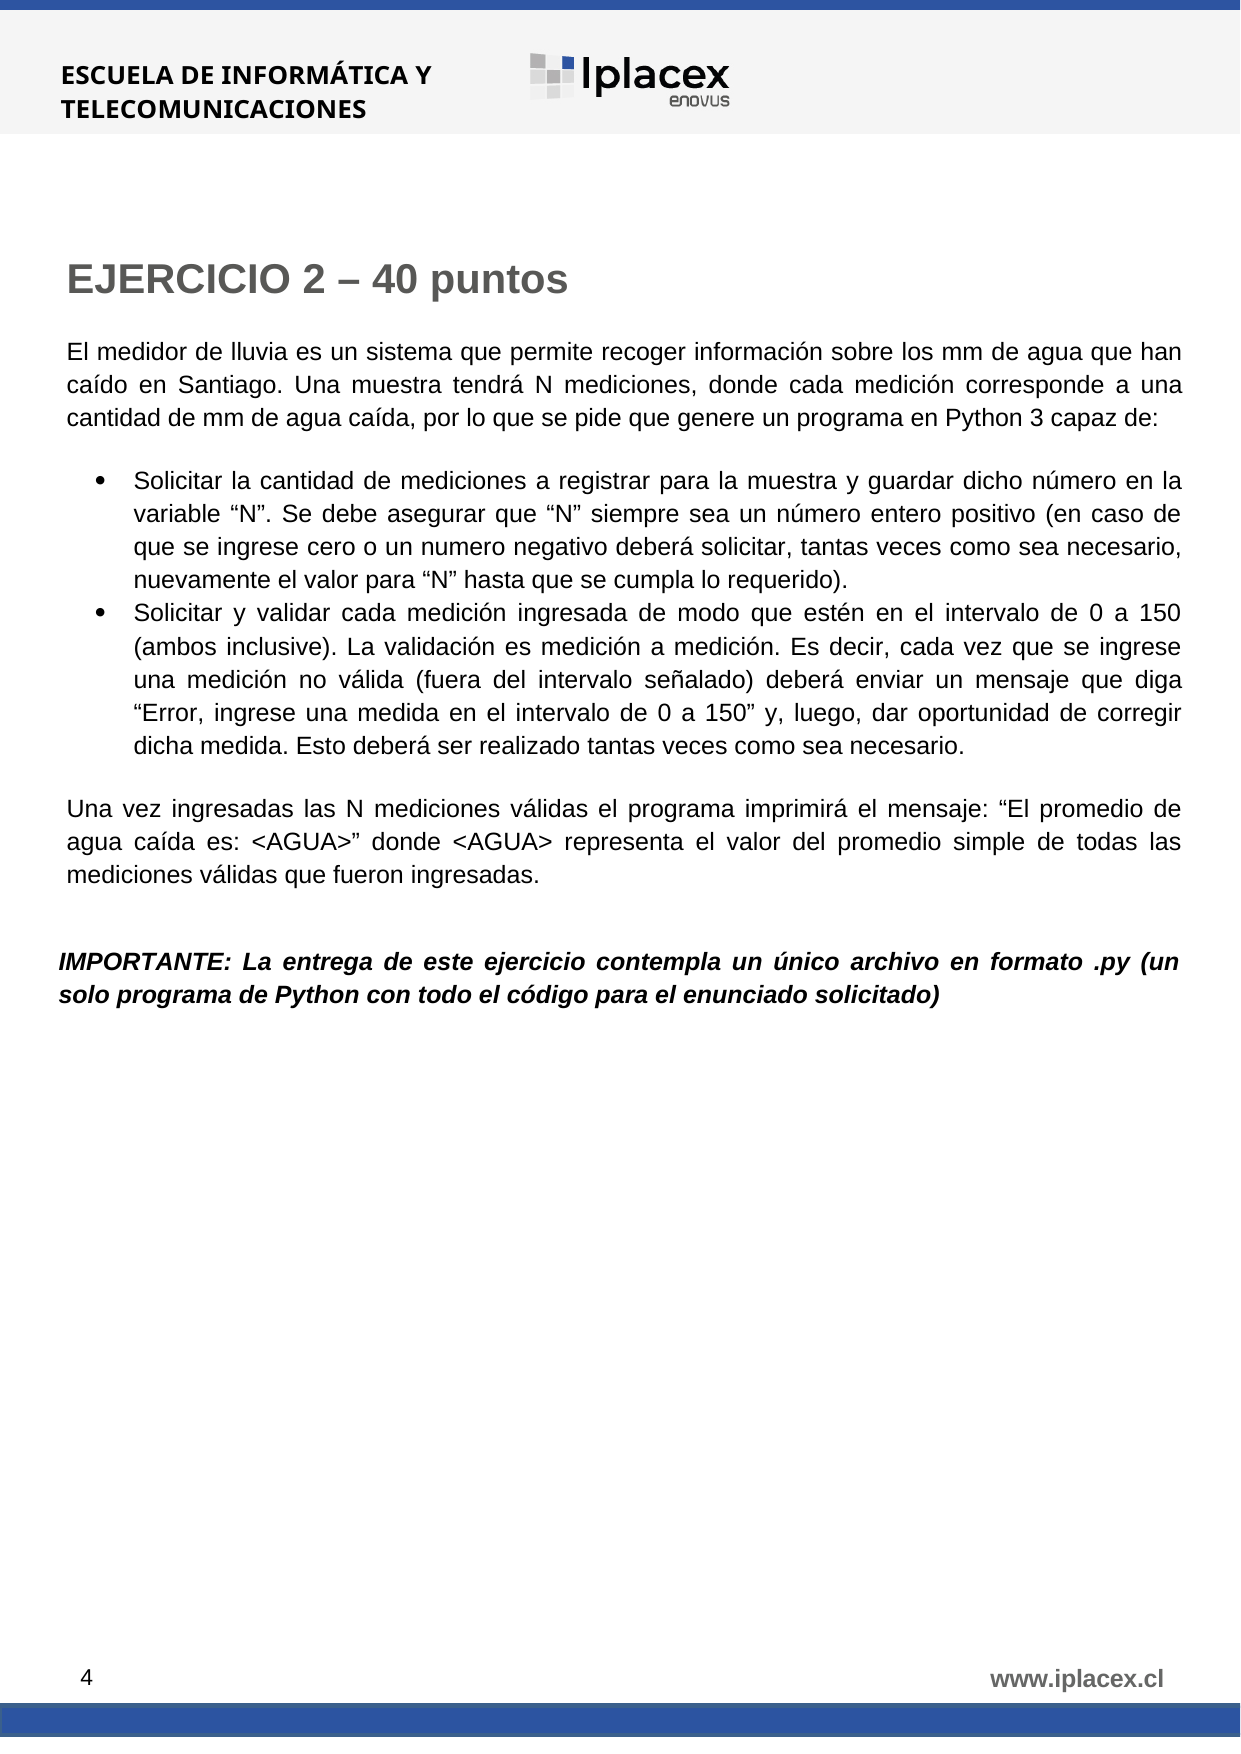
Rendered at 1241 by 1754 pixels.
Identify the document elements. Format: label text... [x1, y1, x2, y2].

subtitle EJERCICIO 2 – 40 puntos [66, 254, 993, 302]
list Solicitar la cantidad de mediciones a registrar para la muestra y guardar dicho número en la variable “N”. Se debe asegurar que “N” siempre sea un número entero positivo (en caso de que se ingrese cero o un numero negativo deberá solicitar, tantas veces como sea necesario, nuevamente el valor para “N” hasta que se cumpla lo requerido). [96, 466, 1184, 594]
list El medidor de lluvia es un sistema que permite recoger información sobre los mm de agua que han caído en Santiago. Una muestra tendrá N mediciones, donde cada medición corresponde a una cantidad de mm de agua caída, por lo que se pide que genere un programa en Python 3 capaz de: [66, 337, 1184, 432]
list Una vez ingresadas las N mediciones válidas el programa imprimirá el mensaje: “El promedio de agua caída es: <AGUA>” donde <AGUA> representa el valor del promedio simple de todas las mediciones válidas que fueron ingresadas. [66, 794, 1184, 889]
text IMPORTANTE: La entrega de este ejercicio contempla un único archivo en formato .py (un solo programa de Python con todo el código para el enunciado solicitado) [58, 947, 1184, 1008]
list Solicitar y validar cada medición ingresada de modo que estén en el intervalo de 0 a 150 (ambos inclusive). La validación es medición a medición. Es decir, cada vez que se ingrese una medición no válida (fuera del intervalo señalado) deberá enviar un mensaje que diga “Error, ingrese una medida en el intervalo de 0 a 150” y, luego, dar oportunidad de corregir dicha medida. Esto deberá ser realizado tantas veces como sea necesario. [96, 598, 1184, 759]
picture [0, 0, 1241, 134]
